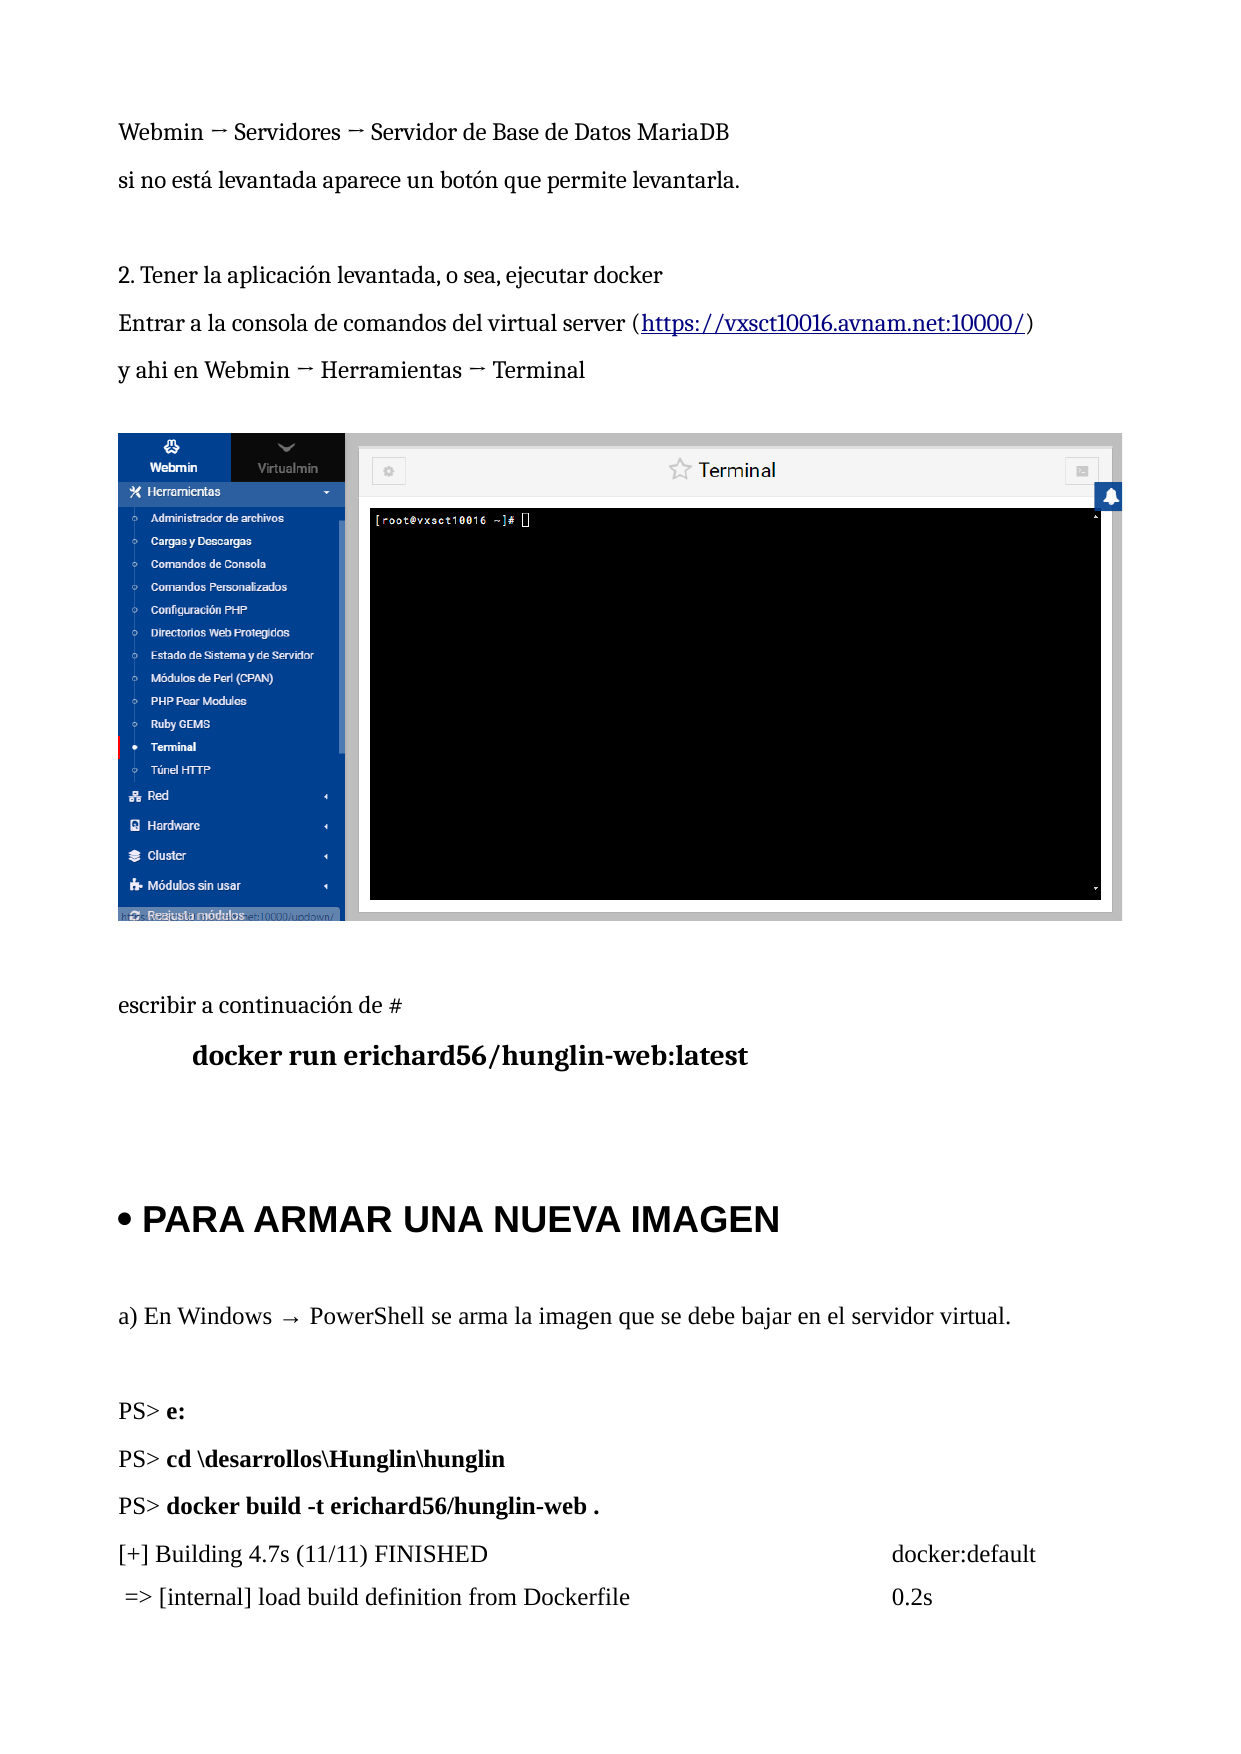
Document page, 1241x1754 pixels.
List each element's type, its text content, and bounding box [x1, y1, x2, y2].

text docker run erichard56/hunglin-web:latest [118, 1039, 1122, 1072]
text Webmin → Servidores → Servidor de Base de Datos MariaDB [118, 118, 1122, 147]
text si no está levantada aparece un botón que permite levantarla. [118, 166, 1122, 194]
picture [118, 433, 1123, 921]
text => [internal] load build definition from Dockerfile 0.2s [118, 1582, 1122, 1611]
subtitle PARA ARMAR UNA NUEVA IMAGEN [118, 1198, 1122, 1241]
text escribir a continuación de # [118, 991, 1122, 1020]
text [+] Building 4.7s (11/11) FINISHED docker:default [118, 1539, 1122, 1568]
text 2. Tener la aplicación levantada, o sea, ejecutar docker [118, 261, 1122, 290]
text PS> cd \desarrollos\Hunglin\hunglin [118, 1444, 1122, 1472]
text a) En Windows → PowerShell se arma la imagen que se debe bajar en el servidor virtual. [118, 1301, 1122, 1330]
text PS> e: [118, 1396, 1122, 1425]
text PS> docker build -t erichard56/hunglin-web . [118, 1491, 1122, 1520]
text y ahi en Webmin → Herramientas → Terminal [118, 356, 1122, 385]
text Entrar a la consola de comandos del virtual server (https://vxsct10016.avnam.net:10000/) [118, 308, 1122, 337]
